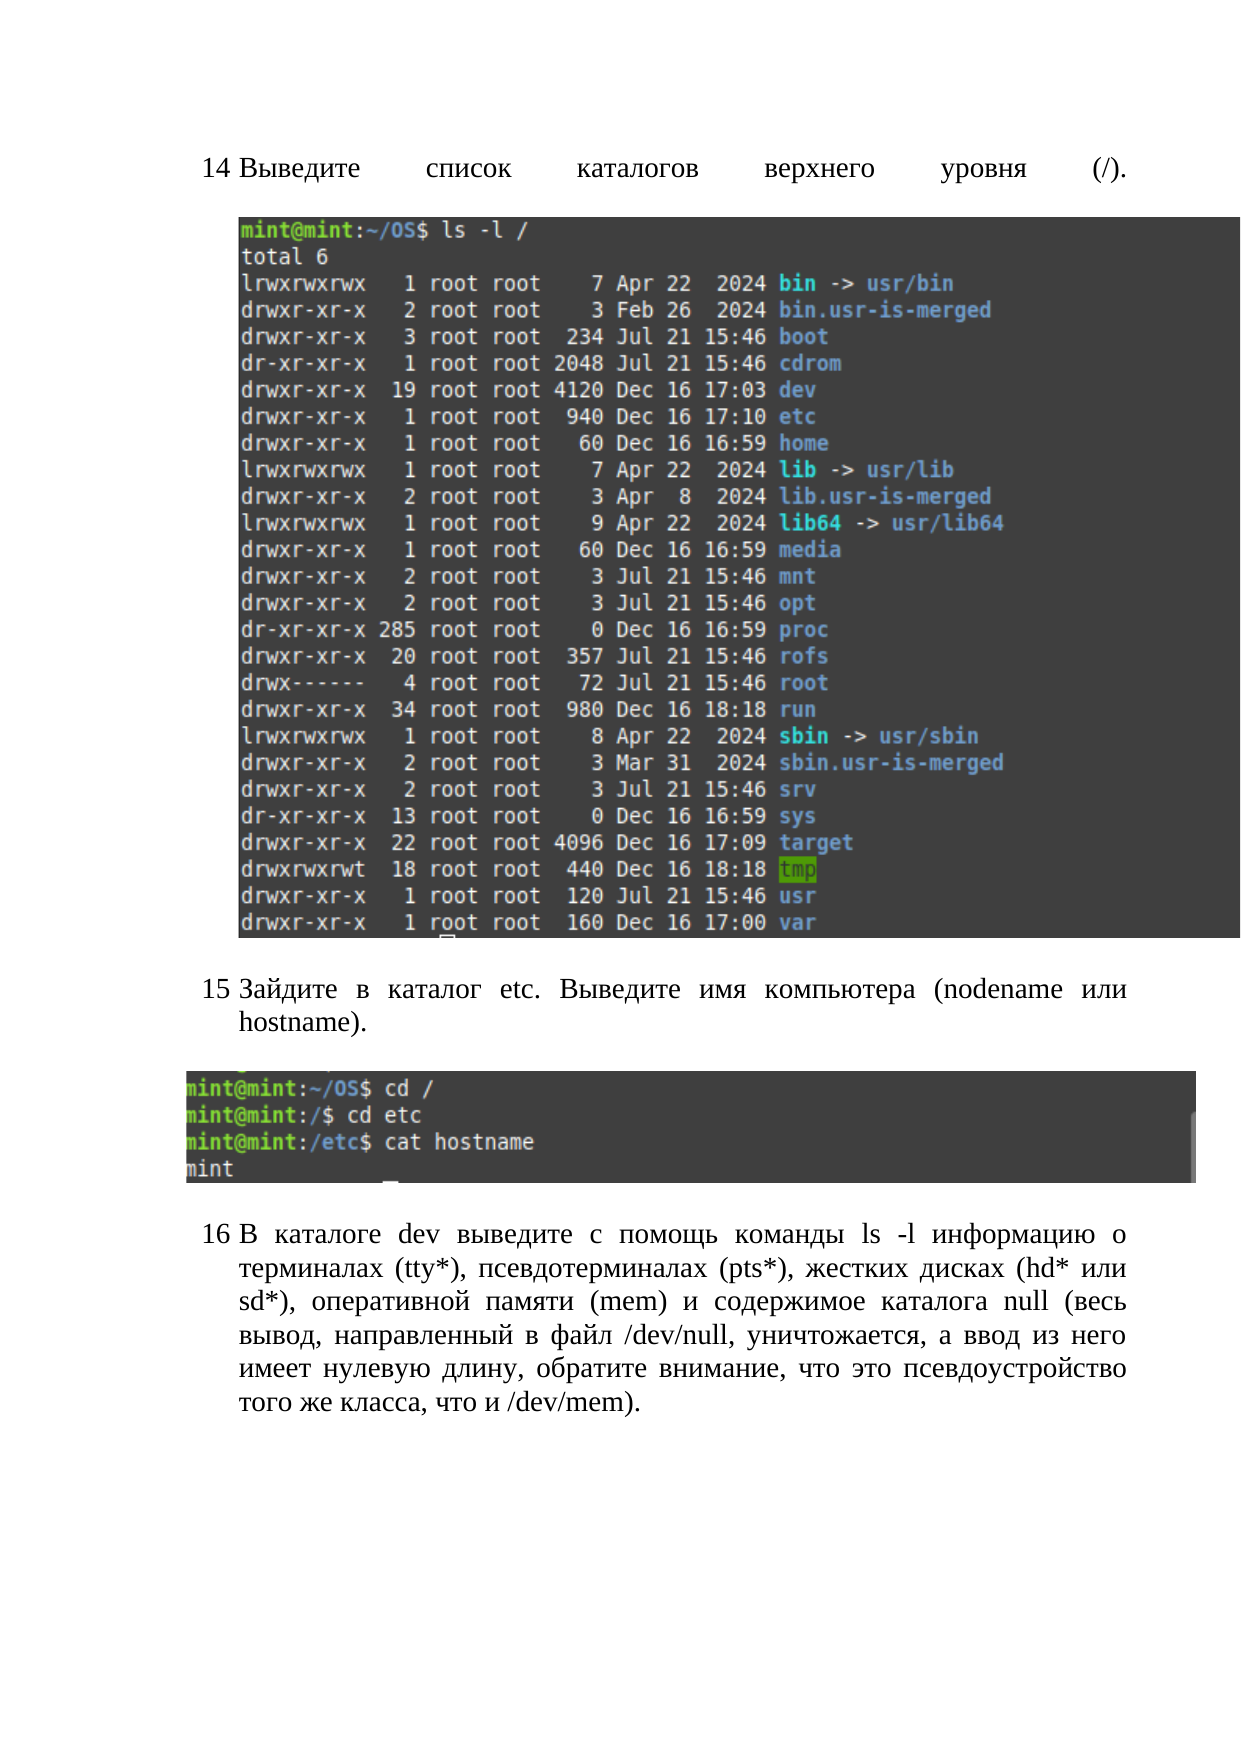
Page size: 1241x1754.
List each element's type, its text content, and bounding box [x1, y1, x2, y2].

list В каталоге dev выведите с помощь команды ls -l информацию о терминалах (tty*), псевдотерминалах (pts*), жестких дисках (hd* или sd*), оперативной памяти (mem) и содержимое каталога null (весь вывод, направленный в файл /dev/null, уничтожается, а ввод из него имеет нулевую длину, обратите внимание, что это псевдоустройство того же класса, что и /dev/mem). [201, 1216, 1128, 1417]
picture [186, 1071, 1196, 1183]
list Зайдите в каталог etc. Выведите имя компьютера (nodename или hostname). [201, 971, 1128, 1038]
picture [238, 217, 1241, 938]
